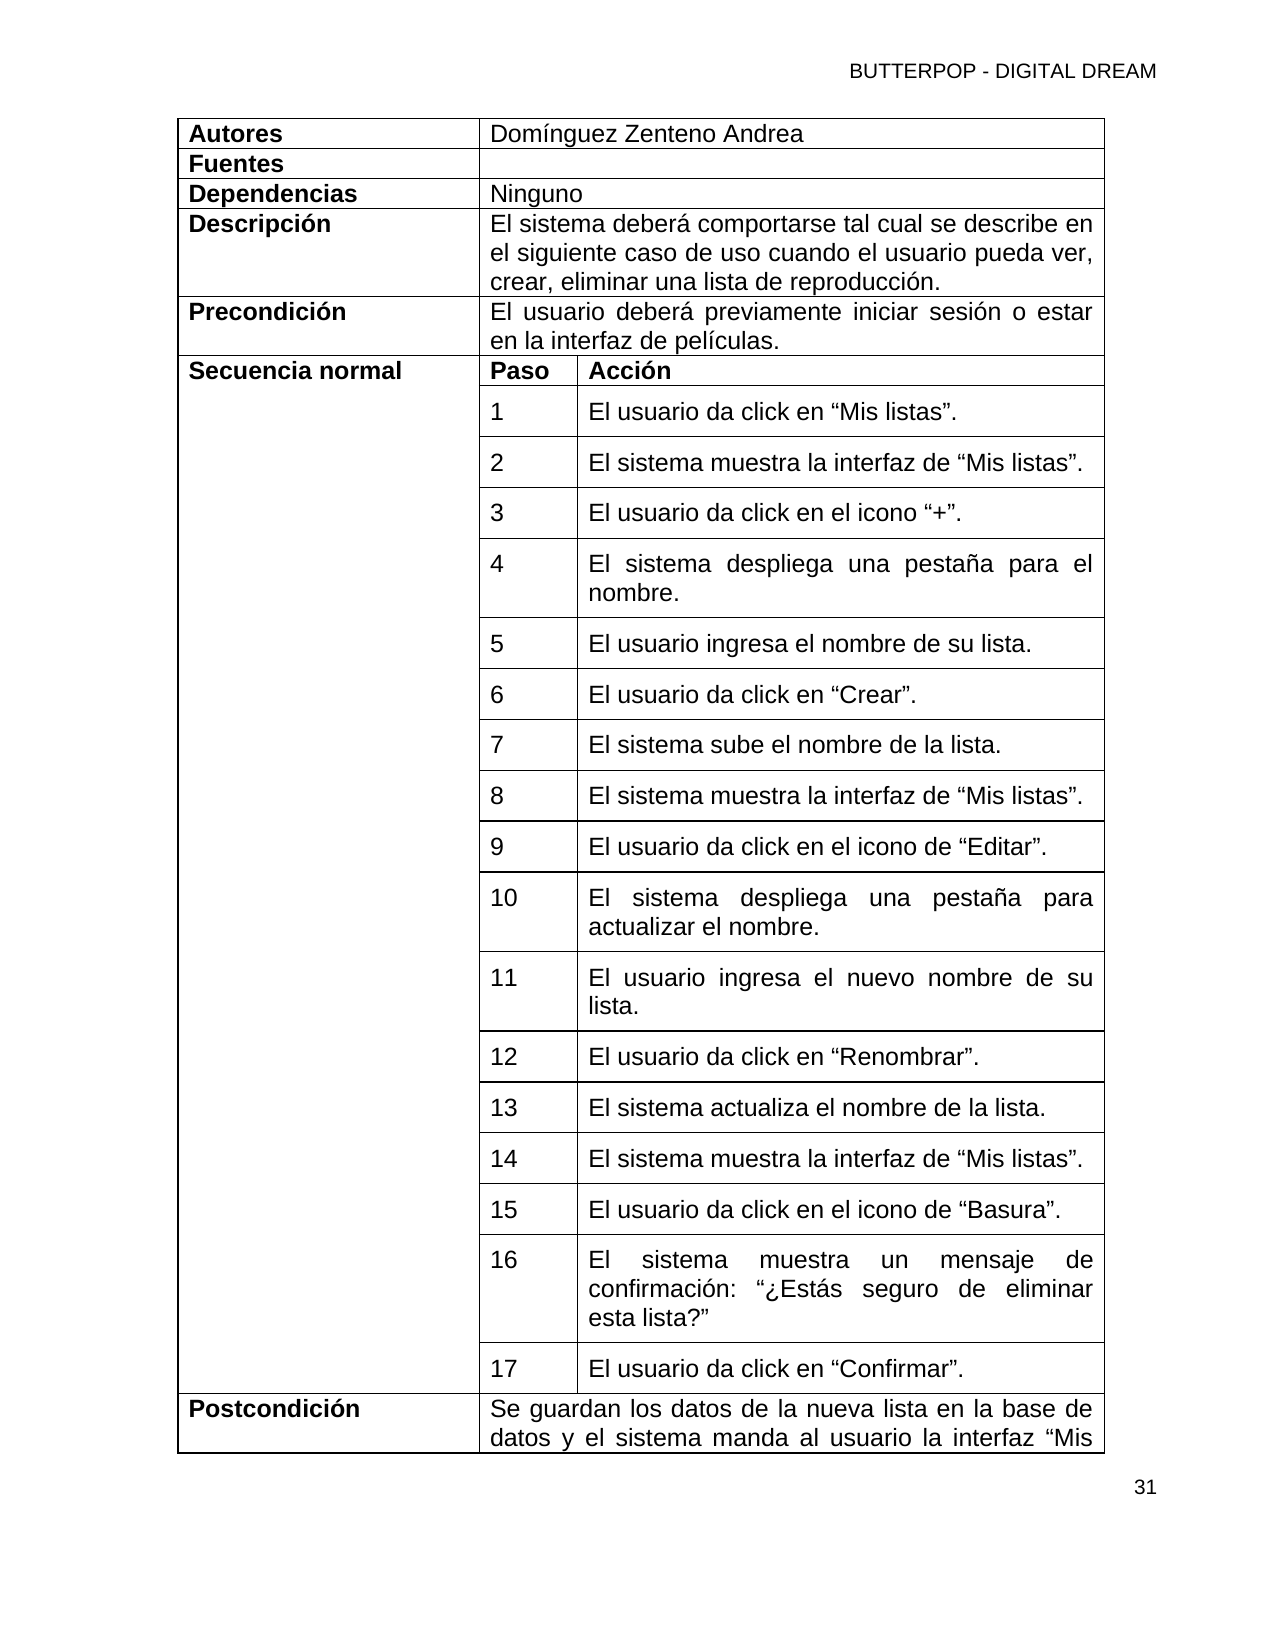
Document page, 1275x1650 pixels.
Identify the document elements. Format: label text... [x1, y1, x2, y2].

table_cell Fuentes [179, 149, 479, 178]
table_cell El usuario deberá previamente iniciar sesión o estar en la interfaz de películas. [480, 297, 1104, 355]
table_cell 14 [480, 1133, 577, 1183]
table_cell Postcondición [179, 1394, 479, 1452]
table_cell Paso [480, 356, 577, 385]
table_cell 8 [480, 771, 577, 820]
table_cell 7 [480, 720, 577, 769]
table_cell El usuario da click en “Crear”. [578, 669, 1104, 719]
table_cell El sistema muestra la interfaz de “Mis listas”. [578, 1133, 1104, 1183]
table_cell 11 [480, 952, 577, 1030]
table_cell 2 [480, 437, 577, 487]
table_cell El sistema sube el nombre de la lista. [578, 720, 1104, 769]
table_cell El usuario da click en “Renombrar”. [578, 1032, 1104, 1081]
table_cell Domínguez Zenteno Andrea [480, 119, 1104, 148]
table_cell 9 [480, 822, 577, 871]
table_cell El usuario da click en el icono “+”. [578, 488, 1104, 537]
table_cell El usuario da click en “Confirmar”. [578, 1343, 1104, 1393]
table_cell Acción [578, 356, 1104, 385]
table_cell El usuario da click en “Mis listas”. [578, 386, 1104, 436]
table_cell El sistema despliega una pestaña para actualizar el nombre. [578, 873, 1104, 951]
table_cell El sistema muestra la interfaz de “Mis listas”. [578, 771, 1104, 820]
table_cell El usuario ingresa el nuevo nombre de su lista. [578, 952, 1104, 1030]
table_cell Descripción [179, 209, 479, 296]
table_cell 5 [480, 618, 577, 668]
table_cell [480, 149, 1104, 178]
table_cell Autores [179, 119, 479, 148]
table_cell 10 [480, 873, 577, 951]
table_cell El usuario da click en el icono de “Editar”. [578, 822, 1104, 871]
table_cell Dependencias [179, 179, 479, 208]
table_cell 16 [480, 1235, 577, 1342]
table_cell 6 [480, 669, 577, 719]
table_cell 1 [480, 386, 577, 436]
table_cell El usuario da click en el icono de “Basura”. [578, 1184, 1104, 1234]
table_cell 17 [480, 1343, 577, 1393]
table_cell El sistema muestra un mensaje de confirmación: “¿Estás seguro de eliminar esta lista?” [578, 1235, 1104, 1342]
table_cell Precondición [179, 297, 479, 355]
table_cell El sistema muestra la interfaz de “Mis listas”. [578, 437, 1104, 487]
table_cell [480, 1394, 1104, 1452]
table_cell Secuencia normal [179, 356, 479, 1393]
table_cell El sistema despliega una pestaña para el nombre. [578, 539, 1104, 617]
table_cell El sistema actualiza el nombre de la lista. [578, 1083, 1104, 1132]
table_cell 3 [480, 488, 577, 537]
table_cell 4 [480, 539, 577, 617]
table_cell Ninguno [480, 179, 1104, 208]
table_cell El usuario ingresa el nombre de su lista. [578, 618, 1104, 668]
table_cell 12 [480, 1032, 577, 1081]
table_cell 15 [480, 1184, 577, 1234]
table_cell El sistema deberá comportarse tal cual se describe en el siguiente caso de uso cuando el usuario pueda ver, crear, eliminar una lista de reproducción. [480, 209, 1104, 296]
table_cell 13 [480, 1083, 577, 1132]
